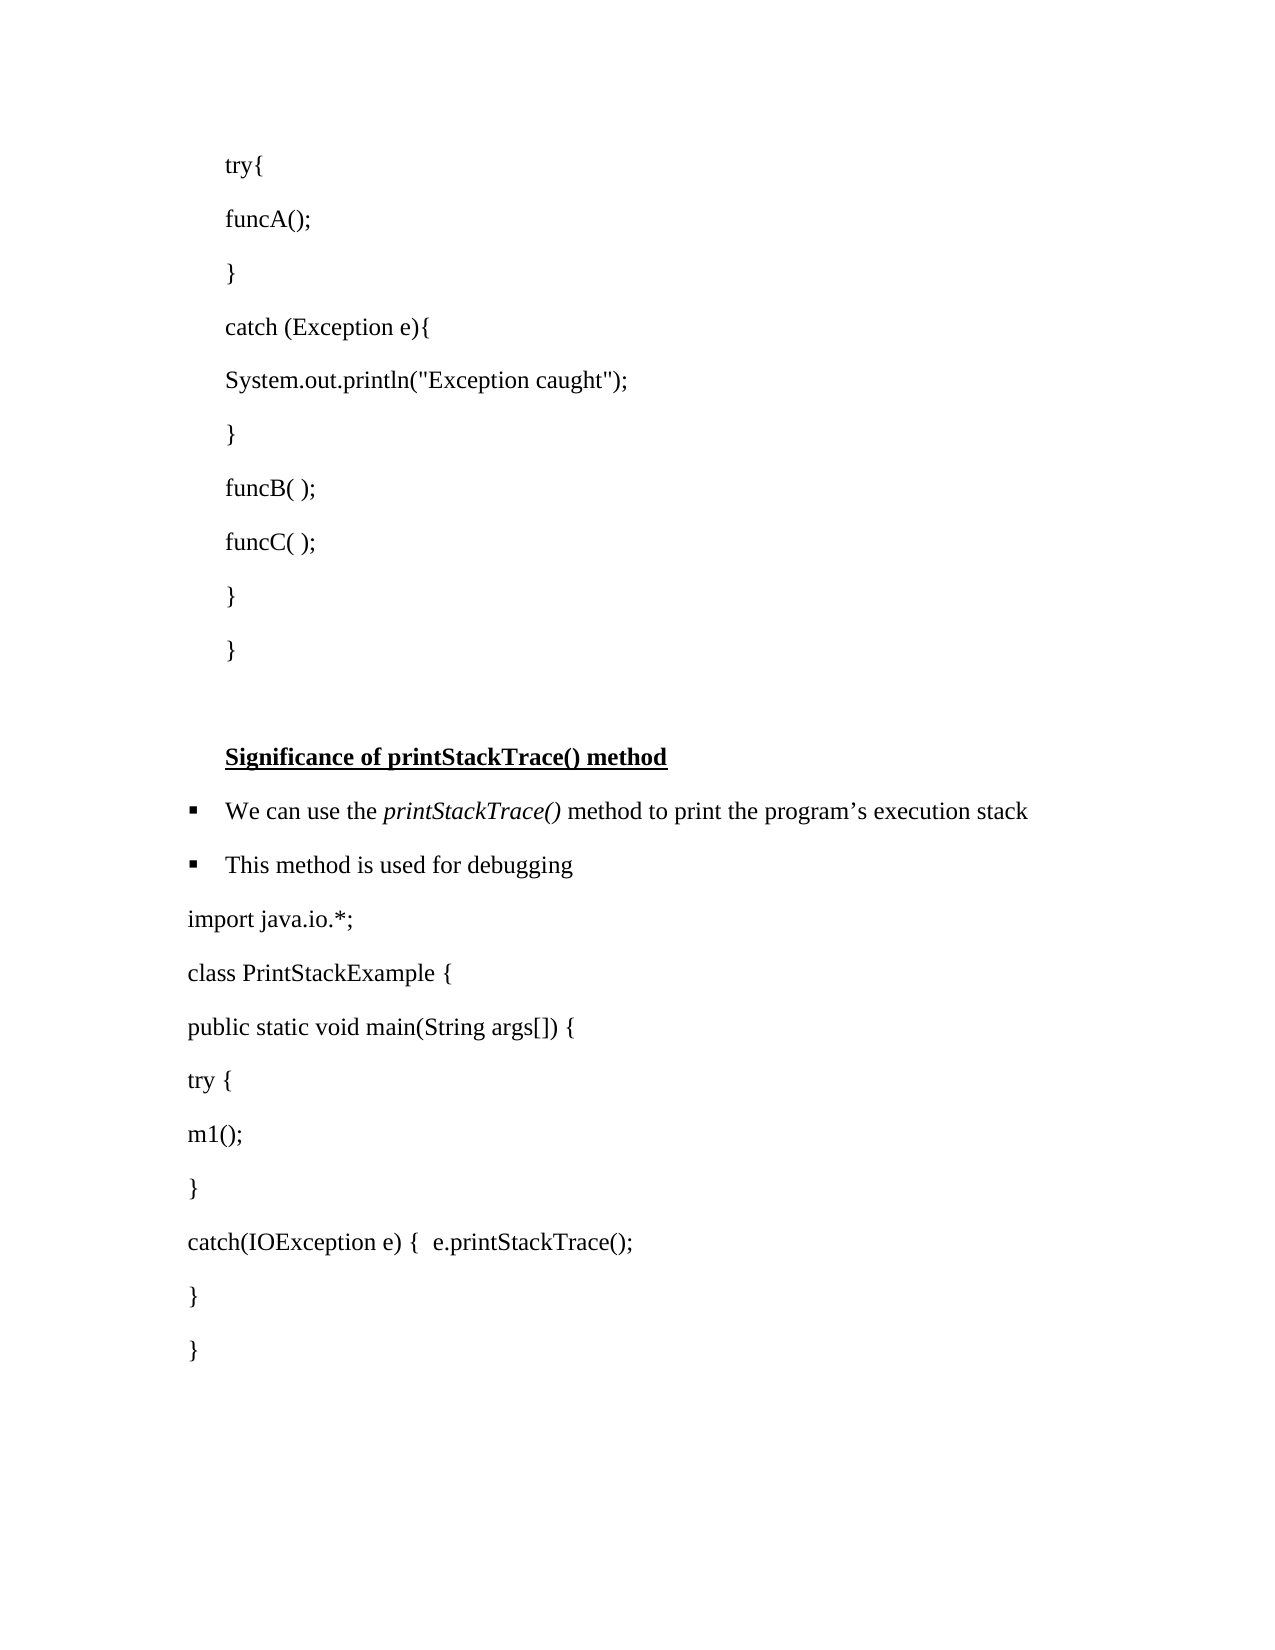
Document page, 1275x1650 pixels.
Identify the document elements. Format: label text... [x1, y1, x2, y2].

list This method is used for debugging [187, 850, 1125, 879]
text funcA(); [225, 204, 1125, 233]
text public static void main(String args[]) { [187, 1012, 1125, 1040]
text funcC( ); [225, 527, 1125, 556]
text class PrintStackExample { [187, 958, 1125, 987]
text } [225, 258, 1125, 286]
list We can use the printStackTrace() method to print the program’s execution stack [187, 796, 1125, 825]
text try{ [225, 150, 1125, 179]
text catch(IOException e) { e.printStackTrace(); [187, 1227, 1125, 1256]
text Significance of printStackTrace() method [225, 742, 1125, 771]
text } [187, 1335, 1125, 1363]
text m1(); [187, 1119, 1125, 1148]
text } [187, 1281, 1125, 1310]
text try { [187, 1066, 1125, 1094]
text import java.io.*; [187, 904, 1125, 933]
text } [225, 635, 1125, 663]
text catch (Exception e){ [225, 312, 1125, 340]
text } [225, 419, 1125, 448]
text } [225, 581, 1125, 609]
text System.out.println("Exception caught"); [225, 365, 1125, 394]
text } [187, 1173, 1125, 1202]
text funcB( ); [225, 473, 1125, 502]
